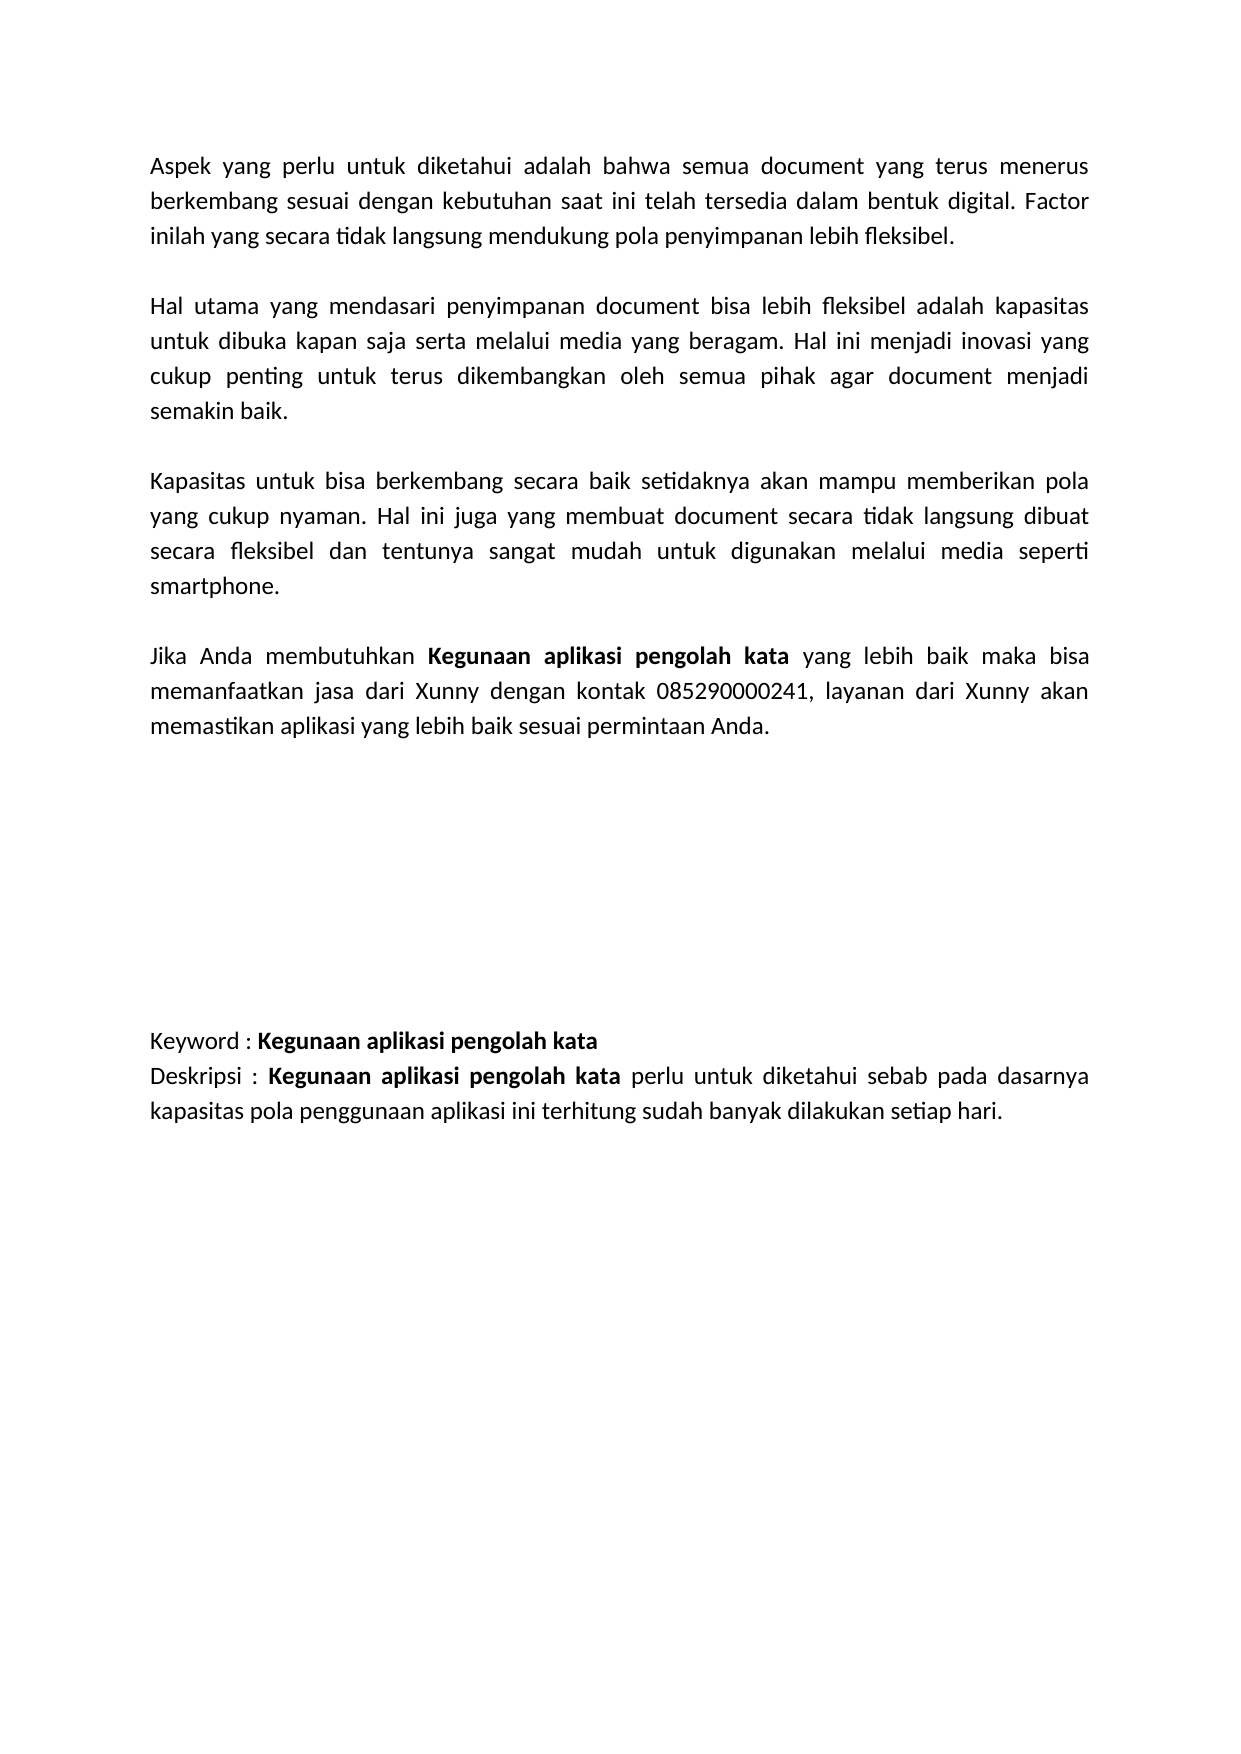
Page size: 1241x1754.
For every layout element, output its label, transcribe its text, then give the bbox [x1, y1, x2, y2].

list Aspek yang perlu untuk diketahui adalah bahwa semua document yang terus menerus berkembang sesuai dengan kebutuhan saat ini telah tersedia dalam bentuk digital. Factor inilah yang secara tidak langsung mendukung pola penyimpanan lebih fleksibel. [150, 150, 1090, 251]
list Hal utama yang mendasari penyimpanan document bisa lebih fleksibel adalah kapasitas untuk dibuka kapan saja serta melalui media yang beragam. Hal ini menjadi inovasi yang cukup penting untuk terus dikembangkan oleh semua pihak agar document menjadi semakin baik. [150, 290, 1090, 426]
list Kapasitas untuk bisa berkembang secara baik setidaknya akan mampu memberikan pola yang cukup nyaman. Hal ini juga yang membuat document secara tidak langsung dibuat secara fleksibel dan tentunya sangat mudah untuk digunakan melalui media seperti smartphone. [150, 465, 1090, 601]
list Keyword : Kegunaan aplikasi pengolah kata [150, 1025, 1090, 1056]
list Jika Anda membutuhkan Kegunaan aplikasi pengolah kata yang lebih baik maka bisa memanfaatkan jasa dari Xunny dengan kontak 085290000241, layanan dari Xunny akan memastikan aplikasi yang lebih baik sesuai permintaan Anda. [150, 640, 1090, 741]
list Deskripsi : Kegunaan aplikasi pengolah kata perlu untuk diketahui sebab pada dasarnya kapasitas pola penggunaan aplikasi ini terhitung sudah banyak dilakukan setiap hari. [150, 1060, 1090, 1126]
